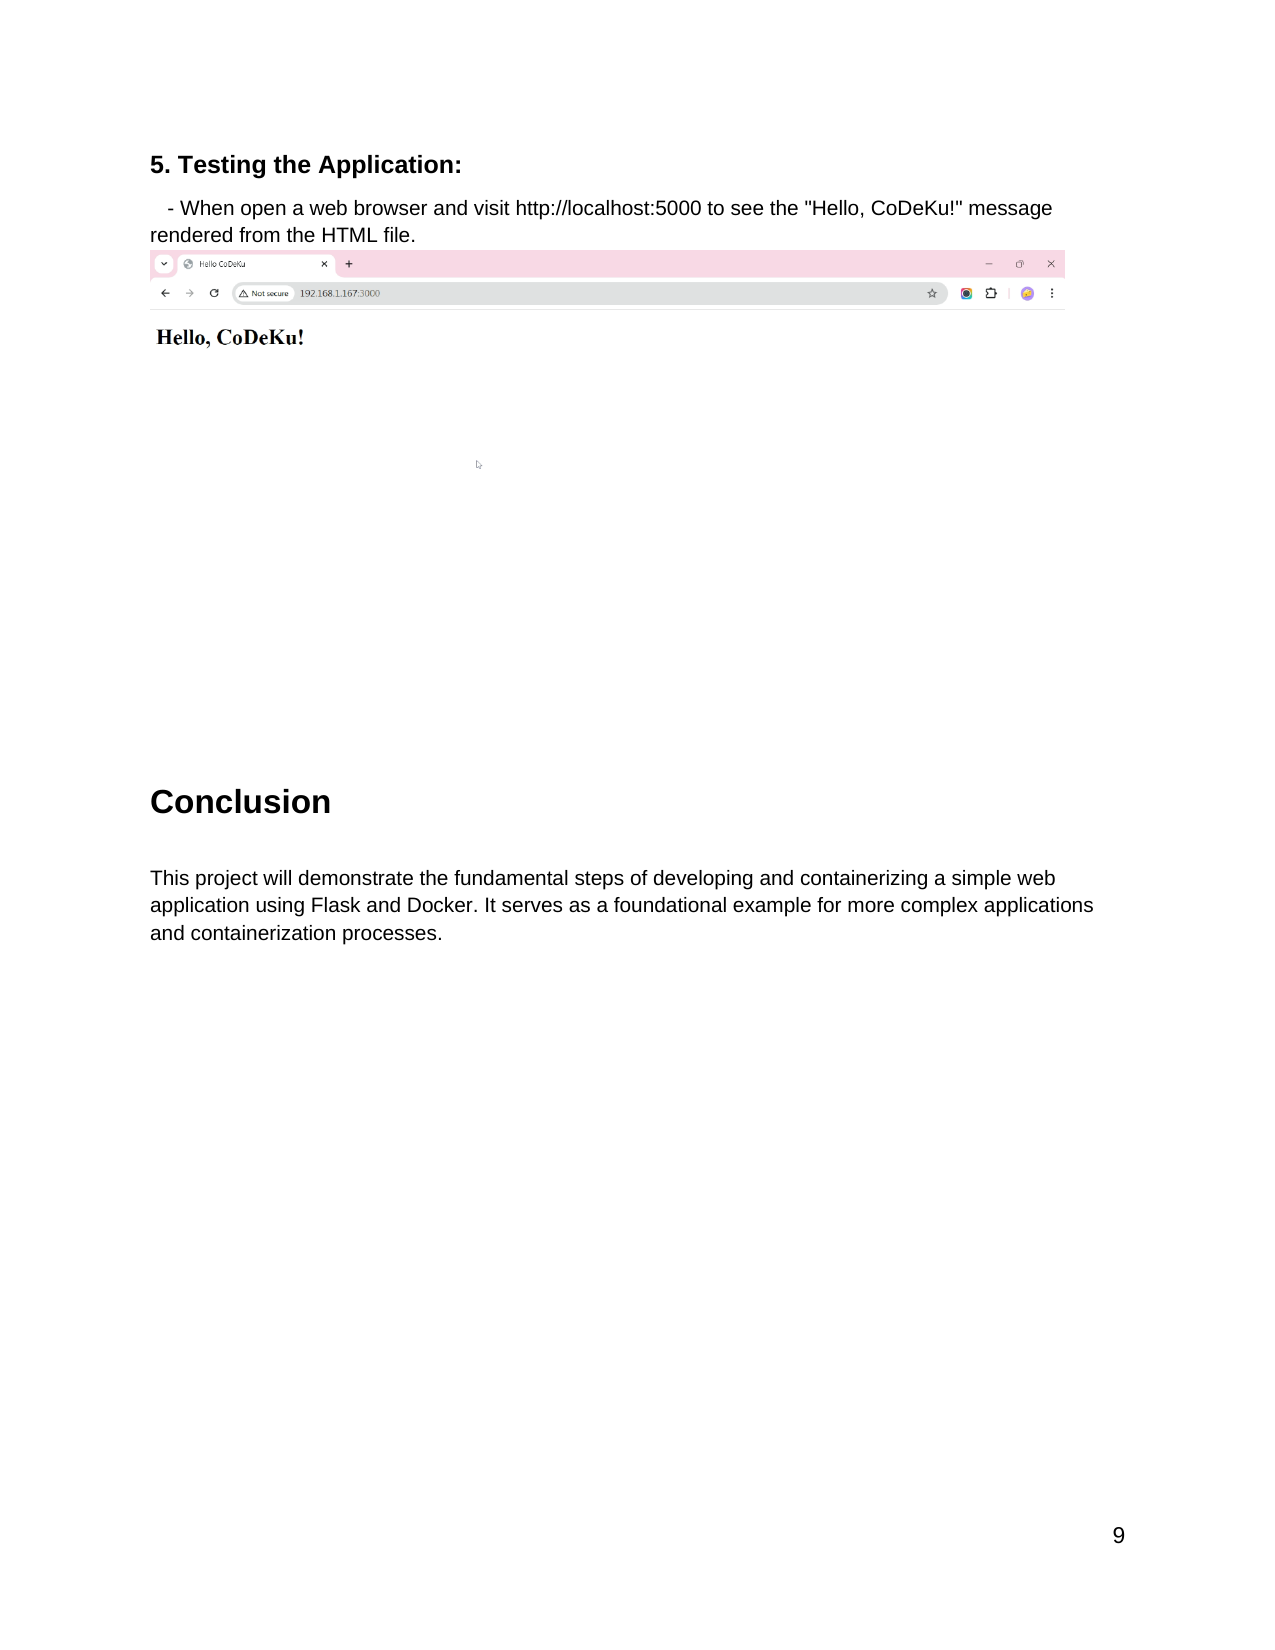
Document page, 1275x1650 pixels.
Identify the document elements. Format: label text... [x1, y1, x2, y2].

text - When open a web browser and visit http://localhost:5000 to see the "Hello, CoDeKu!" message rendered from the HTML file. [150, 196, 1125, 247]
subtitle Conclusion [150, 782, 1125, 820]
subtitle 5. Testing the Application: [150, 150, 1125, 179]
text This project will demonstrate the fundamental steps of developing and containerizing a simple web application using Flask and Docker. It serves as a foundational example for more complex applications and containerization processes. [150, 866, 1125, 945]
picture [150, 250, 1065, 737]
